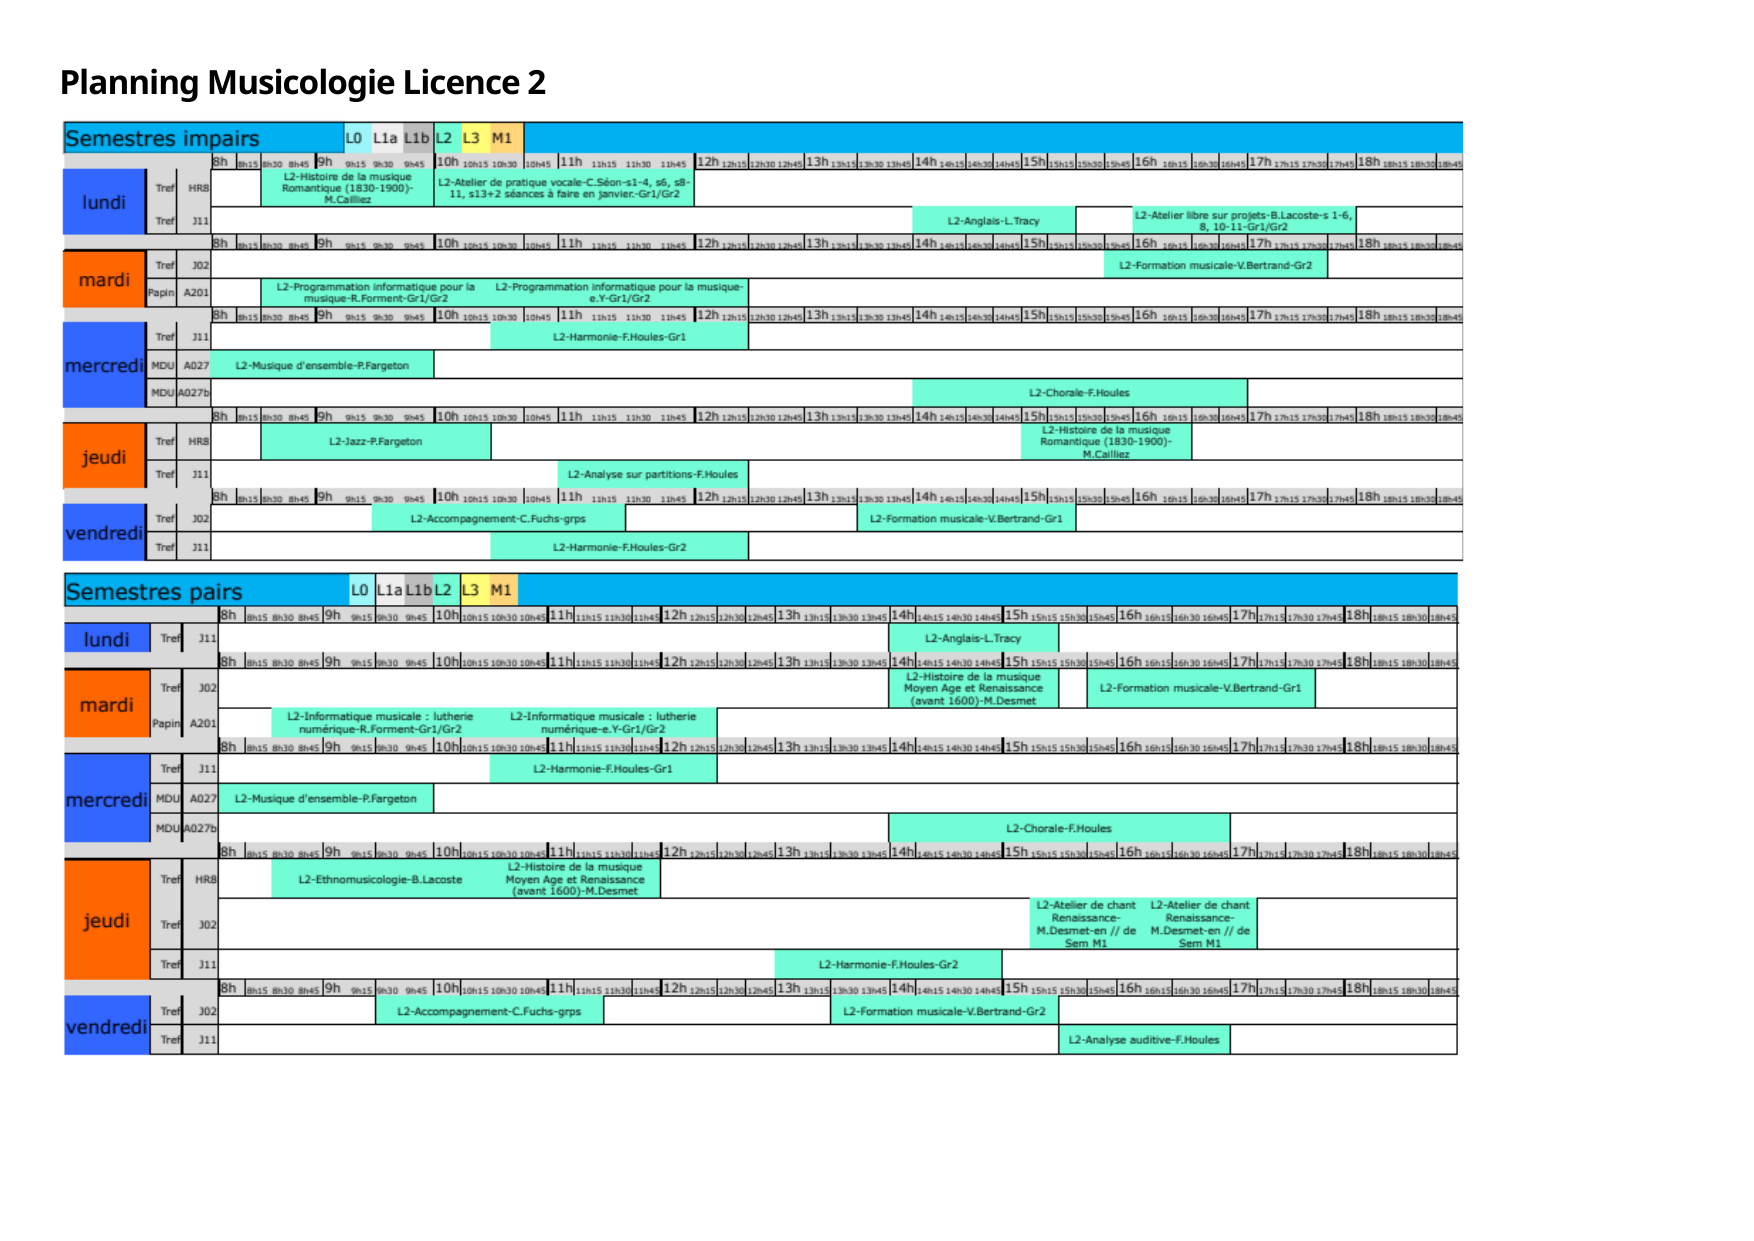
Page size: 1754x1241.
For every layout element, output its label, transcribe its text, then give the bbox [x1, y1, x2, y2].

title Planning Musicologie Licence 2 [59, 59, 1669, 104]
